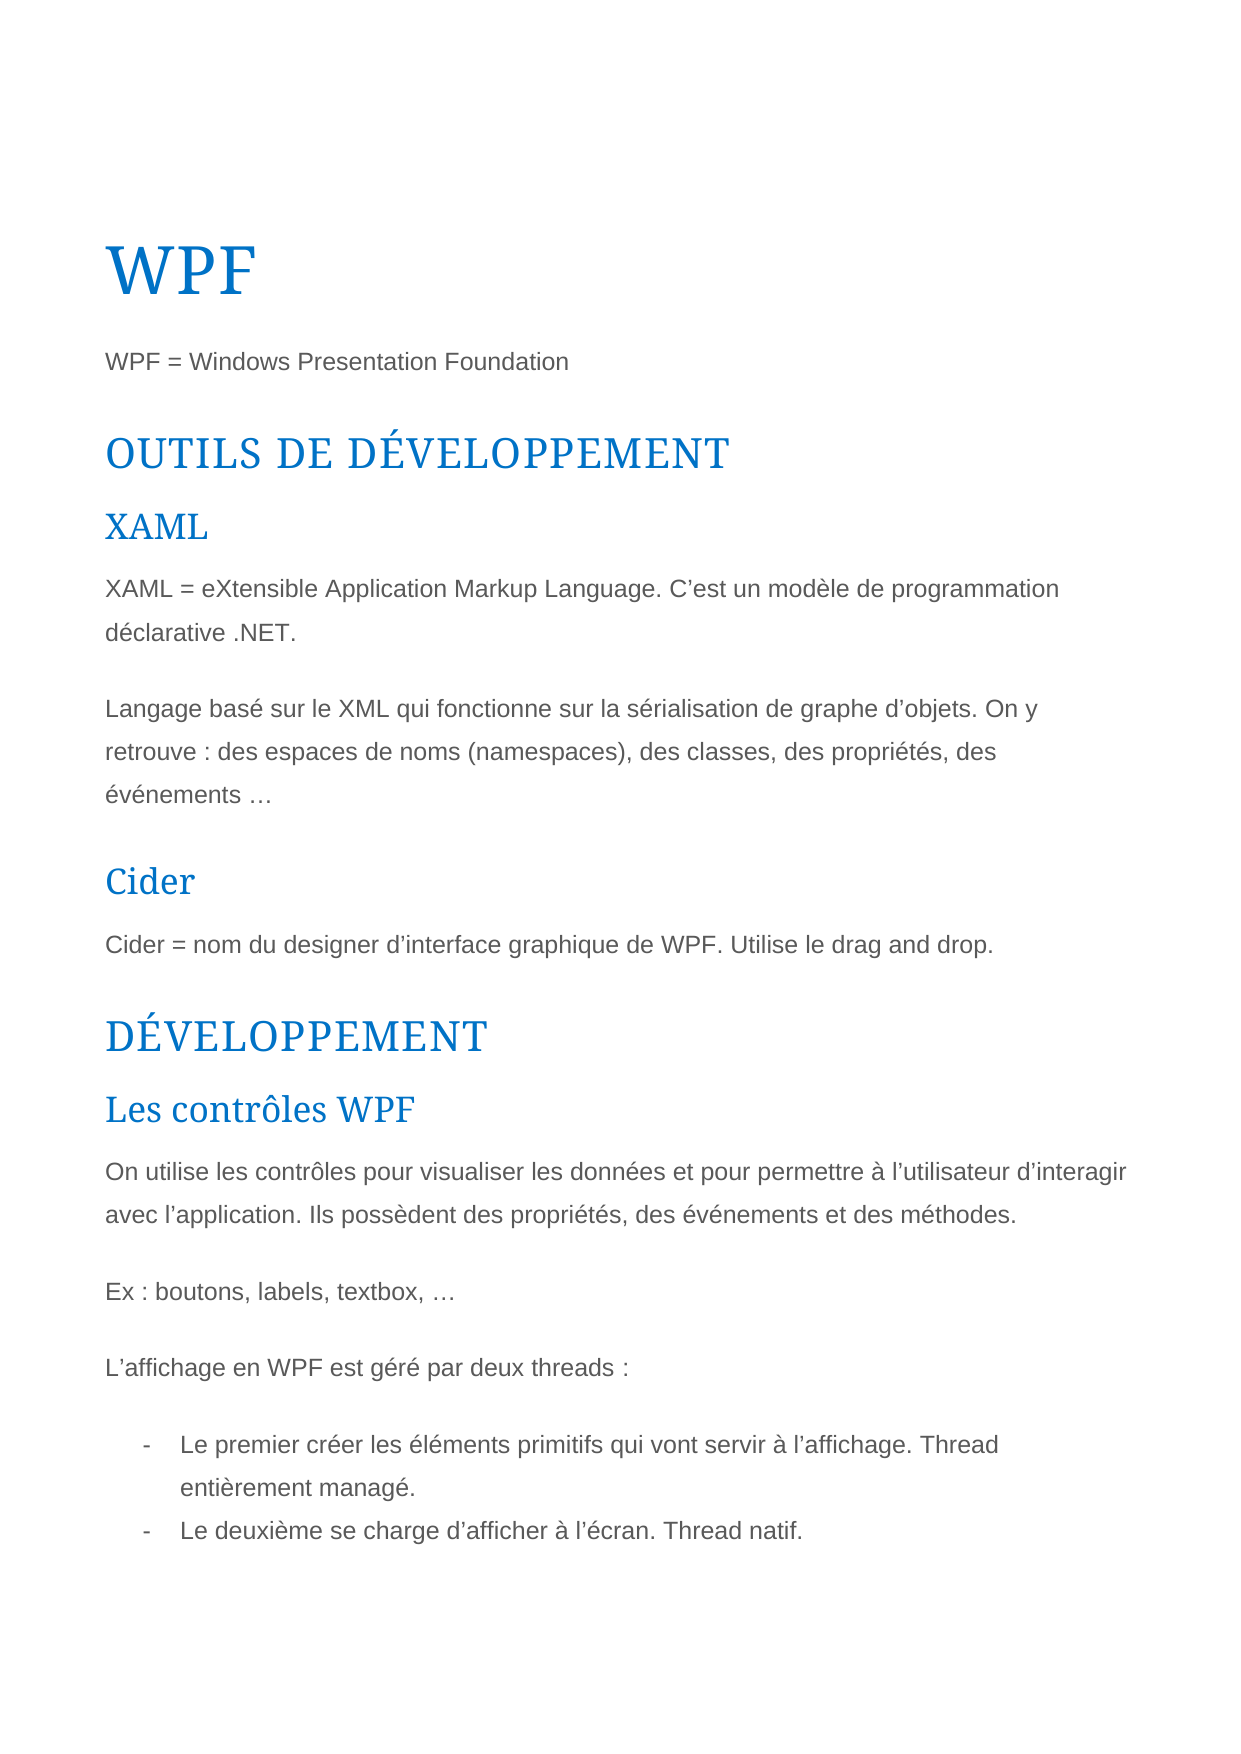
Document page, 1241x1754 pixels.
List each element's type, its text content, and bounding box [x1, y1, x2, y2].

subtitle Outils de développement [105, 424, 1135, 480]
text Cider = nom du designer d’interface graphique de WPF. Utilise le drag and drop. [105, 930, 1135, 959]
subtitle Développement [105, 1006, 1135, 1063]
text XAML = eXtensible Application Markup Language. C’est un modèle de programmation déclarative .NET. [105, 574, 1135, 646]
subtitle Cider [105, 857, 1135, 905]
text On utilise les contrôles pour visualiser les données et pour permettre à l’utilisateur d’interagir avec l’application. Ils possèdent des propriétés, des événements et des méthodes. [105, 1157, 1135, 1229]
subtitle XAML [105, 501, 1135, 549]
list Le premier créer les éléments primitifs qui vont servir à l’affichage. Thread entièrement managé. [142, 1430, 1135, 1502]
text WPF = Windows Presentation Foundation [105, 347, 1135, 376]
text L’affichage en WPF est géré par deux threads : [105, 1353, 1135, 1382]
subtitle Les contrôles WPF [105, 1084, 1135, 1132]
list Le deuxième se charge d’afficher à l’écran. Thread natif. [142, 1516, 1135, 1545]
text Ex : boutons, labels, textbox, … [105, 1277, 1135, 1306]
subtitle WPF [105, 223, 1135, 314]
text Langage basé sur le XML qui fonctionne sur la sérialisation de graphe d’objets. On y retrouve : des espaces de noms (namespaces), des classes, des propriétés, des événements … [105, 694, 1135, 809]
